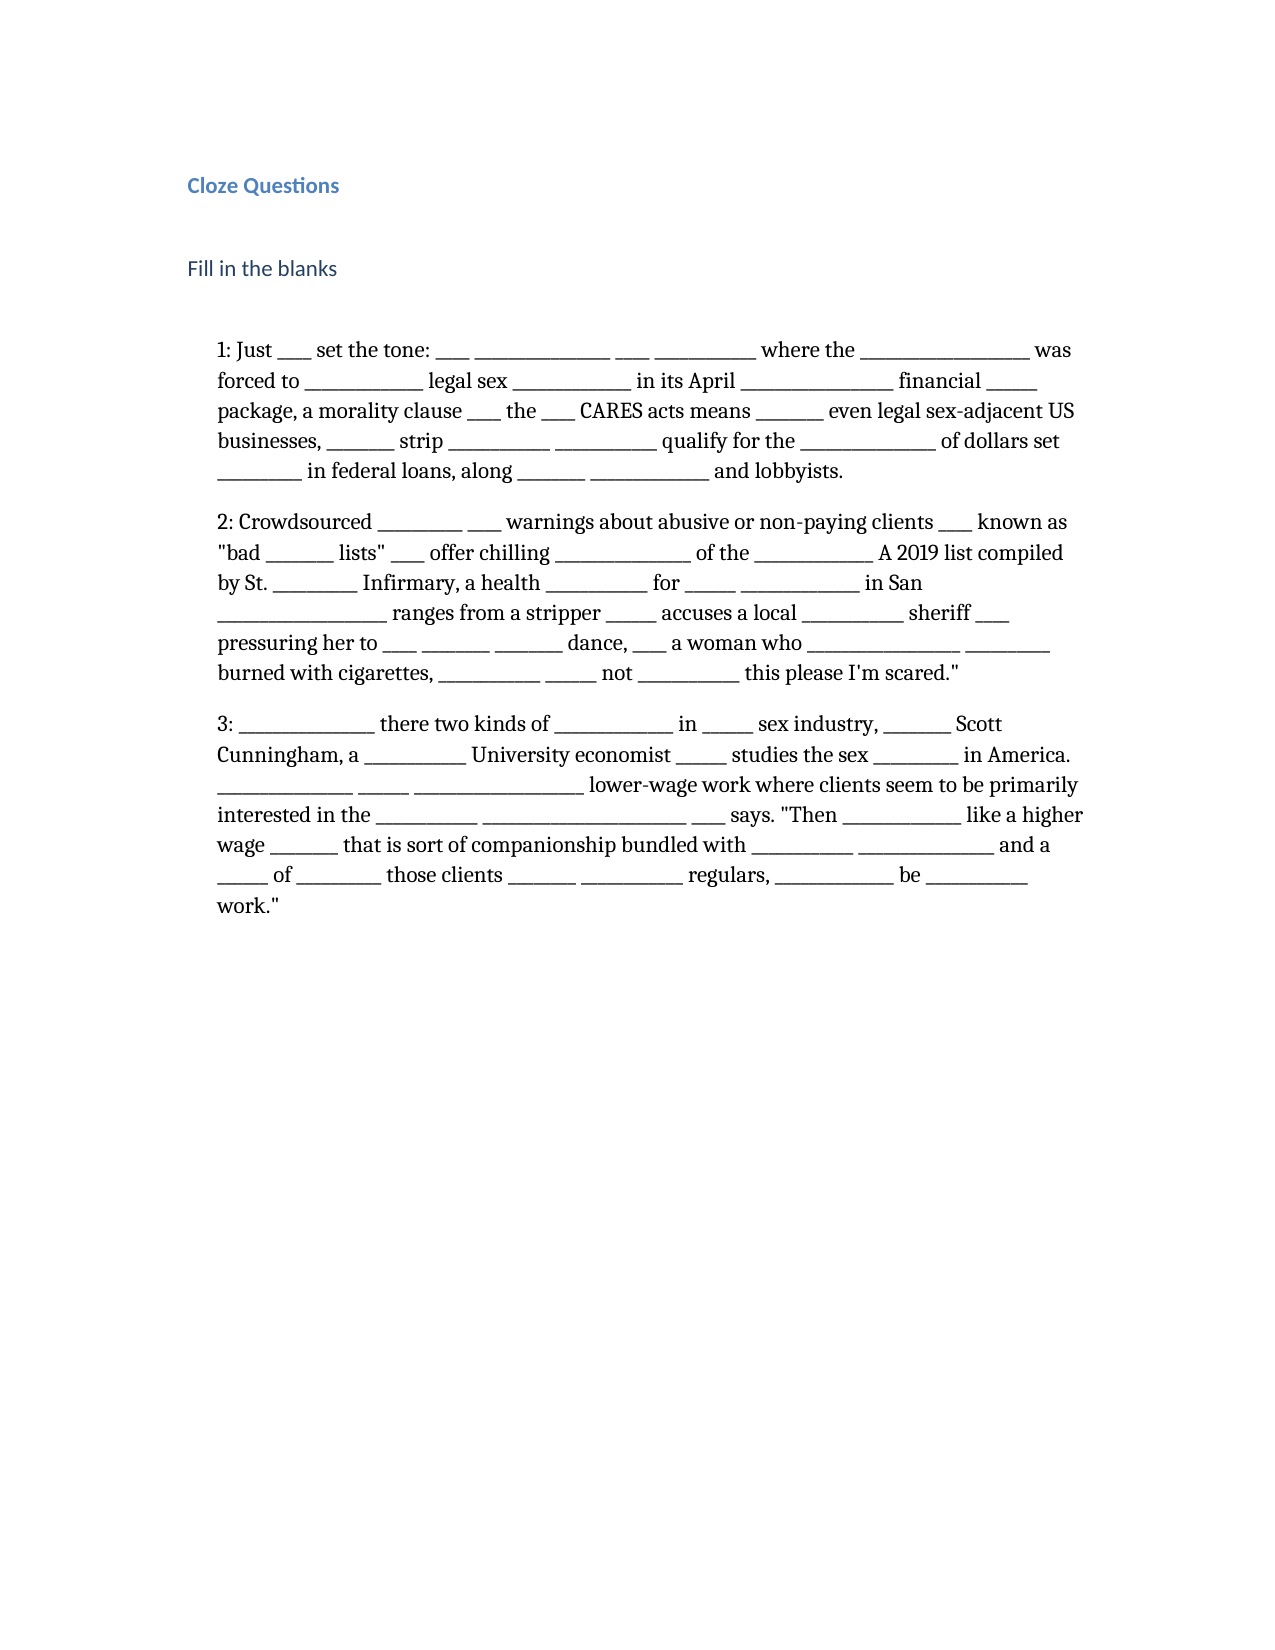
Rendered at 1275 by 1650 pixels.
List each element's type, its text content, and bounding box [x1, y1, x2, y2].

subtitle Cloze Questions [187, 171, 1087, 199]
subtitle Fill in the blanks [187, 254, 1087, 282]
text 1: Just ____ set the tone: ____ ________________ ____ ____________ where the ____________________ was forced to ______________ legal sex ______________ in its April __________________ financial ______ package, a morality clause ____ the ____ CARES acts means ________ even legal sex-adjacent US businesses, ________ strip ____________ ____________ qualify for the ________________ of dollars set __________ in federal loans, along ________ ______________ and lobbyists. [217, 337, 1087, 484]
text 3: ________________ there two kinds of ______________ in ______ sex industry, ________ Scott Cunningham, a ____________ University economist ______ studies the sex __________ in America. ________________ ______ ____________________ lower-wage work where clients seem to be primarily interested in the ____________ ________________________ ____ says. "Then ______________ like a higher wage ________ that is sort of companionship bundled with ____________ ________________ and a ______ of __________ those clients ________ ____________ regulars, ______________ be ____________ work." [217, 711, 1087, 919]
text 2: Crowdsourced __________ ____ warnings about abusive or non-paying clients ____ known as "bad ________ lists" ____ offer chilling ________________ of the ______________ A 2019 list compiled by St. __________ Infirmary, a health ____________ for ______ ______________ in San ____________________ ranges from a stripper ______ accuses a local ____________ sheriff ____ pressuring her to ____ ________ ________ dance, ____ a woman who __________________ __________ burned with cigarettes, ____________ ______ not ____________ this please I'm scared." [217, 509, 1087, 687]
